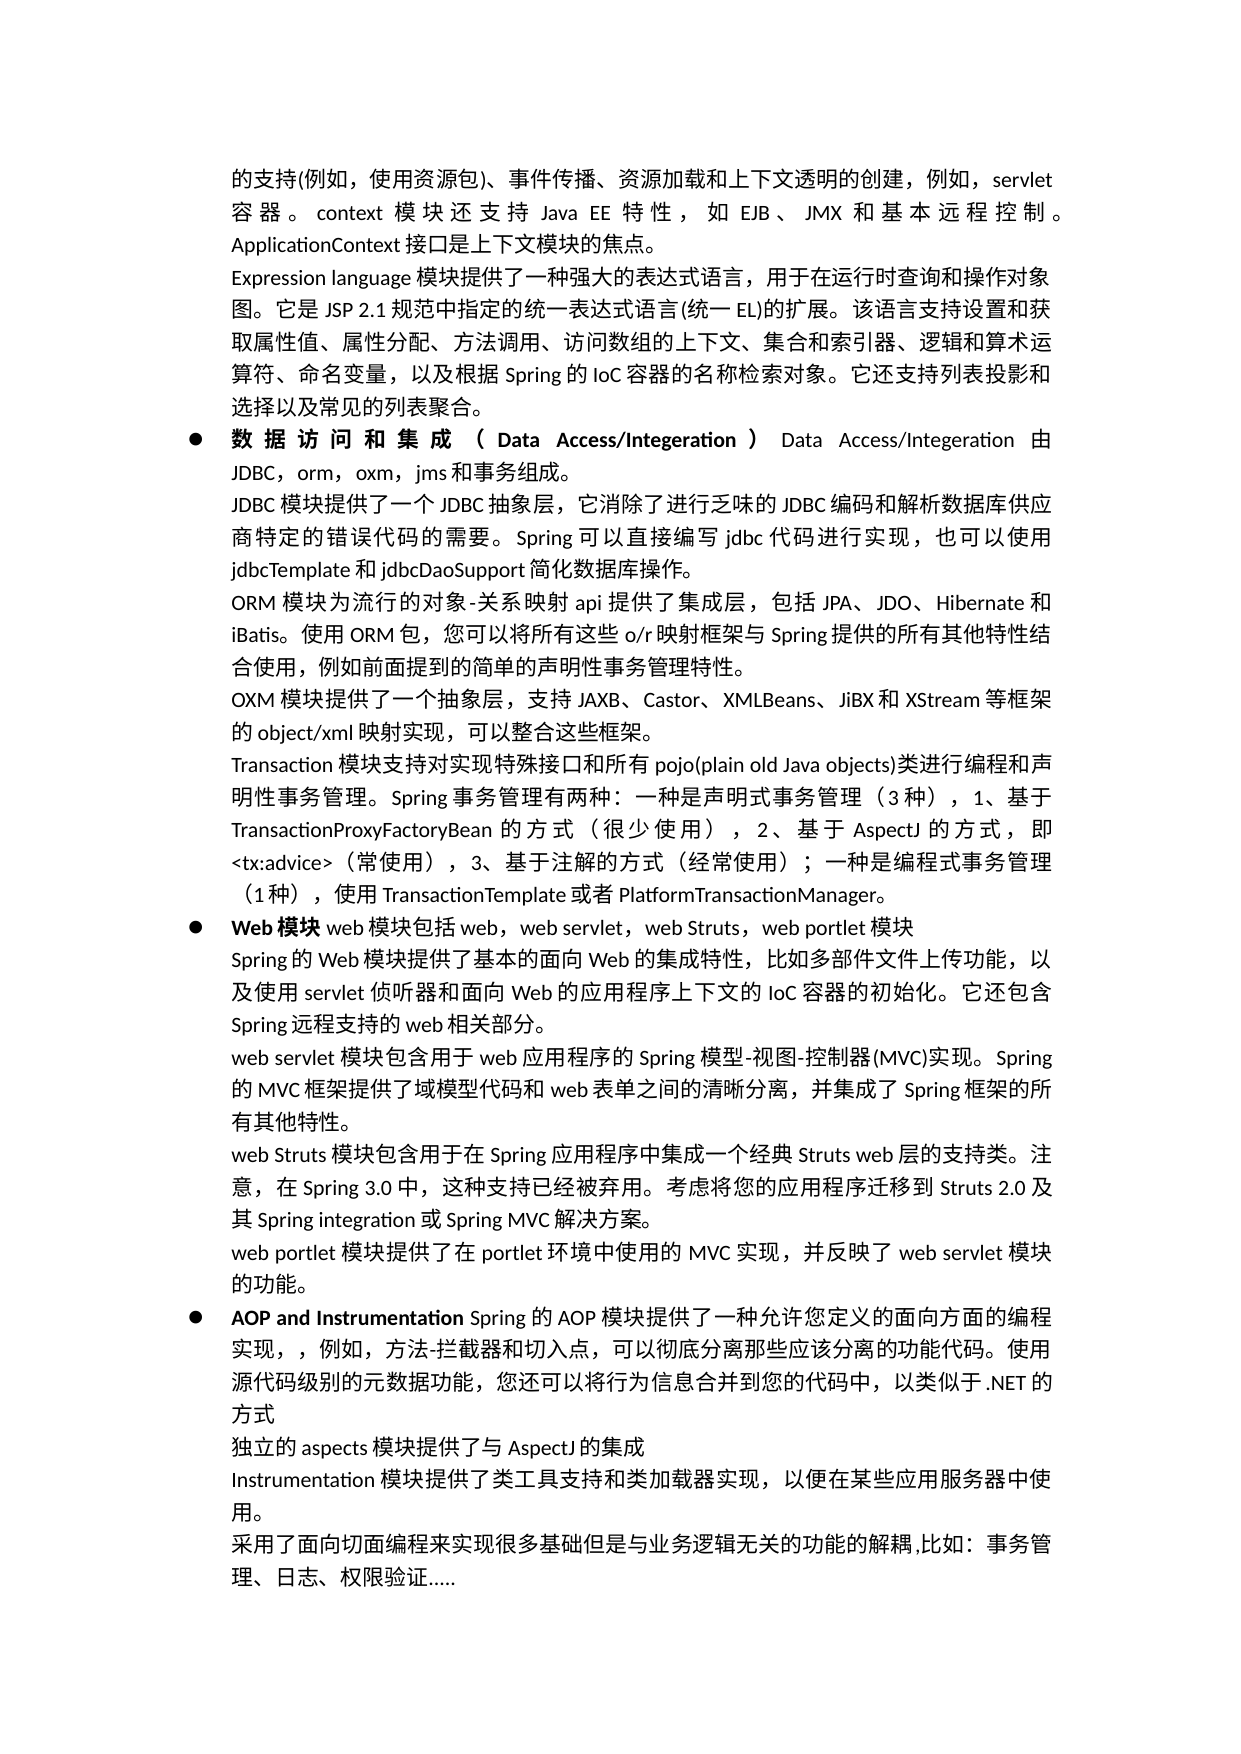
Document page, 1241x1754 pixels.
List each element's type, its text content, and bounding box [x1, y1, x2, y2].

list Web模块 web模块包括web，web servlet，web Struts，web portlet模块 Spring的Web模块提供了基本的面向Web的集成特性，比如多部件文件上传功能，以及使用servlet侦听器和面向Web的应用程序上下文的IoC容器的初始化。它还包含Spring远程支持的web相关部分。 web servlet模块包含用于web应用程序的Spring模型-视图-控制器(MVC)实现。Spring的MVC框架提供了域模型代码和web表单之间的清晰分离，并集成了Spring框架的所有其他特性。 web Struts模块包含用于在Spring应用程序中集成一个经典Struts web层的支持类。注意，在Spring 3.0中，这种支持已经被弃用。考虑将您的应用程序迁移到Struts 2.0及其Spring integration或Spring MVC解决方案。 web portlet模块提供了在portlet环境中使用的MVC实现，并反映了web servlet模块的功能。 [187, 909, 1053, 1299]
list AOP and Instrumentation Spring的AOP模块提供了一种允许您定义的面向方面的编程实现，，例如，方法-拦截器和切入点，可以彻底分离那些应该分离的功能代码。使用源代码级别的元数据功能，您还可以将行为信息合并到您的代码中，以类似于.NET的方式 独立的aspects模块提供了与AspectJ的集成 [187, 1299, 1053, 1462]
list 数据访问和集成（Data Access/Integeration）Data Access/Integeration由JDBC，orm，oxm，jms和事务组成。 JDBC模块提供了一个JDBC抽象层，它消除了进行乏味的JDBC编码和解析数据库供应商特定的错误代码的需要。Spring可以直接编写jdbc代码进行实现，也可以使用jdbcTemplate和jdbcDaoSupport简化数据库操作。 ORM模块为流行的对象-关系映射api提供了集成层，包括JPA、JDO、Hibernate和iBatis。使用ORM包，您可以将所有这些o/r映射框架与Spring提供的所有其他特性结合使用，例如前面提到的简单的声明性事务管理特性。 OXM模块提供了一个抽象层，支持JAXB、Castor、XMLBeans、JiBX和XStream等框架的object/xml映射实现，可以整合这些框架。 Transaction模块支持对实现特殊接口和所有pojo(plain old Java objects)类进行编程和声明性事务管理。Spring事务管理有两种：一种是声明式事务管理（3种），1、基于TransactionProxyFactoryBean的方式（很少使用），2、基于AspectJ的方式，即<tx:advice>（常使用），3、基于注解的方式（经常使用）；一种是编程式事务管理（1种），使用TransactionTemplate或者PlatformTransactionManager。 [187, 422, 1053, 909]
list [187, 162, 1053, 422]
list Instrumentation模块提供了类工具支持和类加载器实现，以便在某些应用服务器中使用。 采用了面向切面编程来实现很多基础但是与业务逻辑无关的功能的解耦,比如：事务管理、日志、权限验证..... [231, 1462, 1053, 1592]
